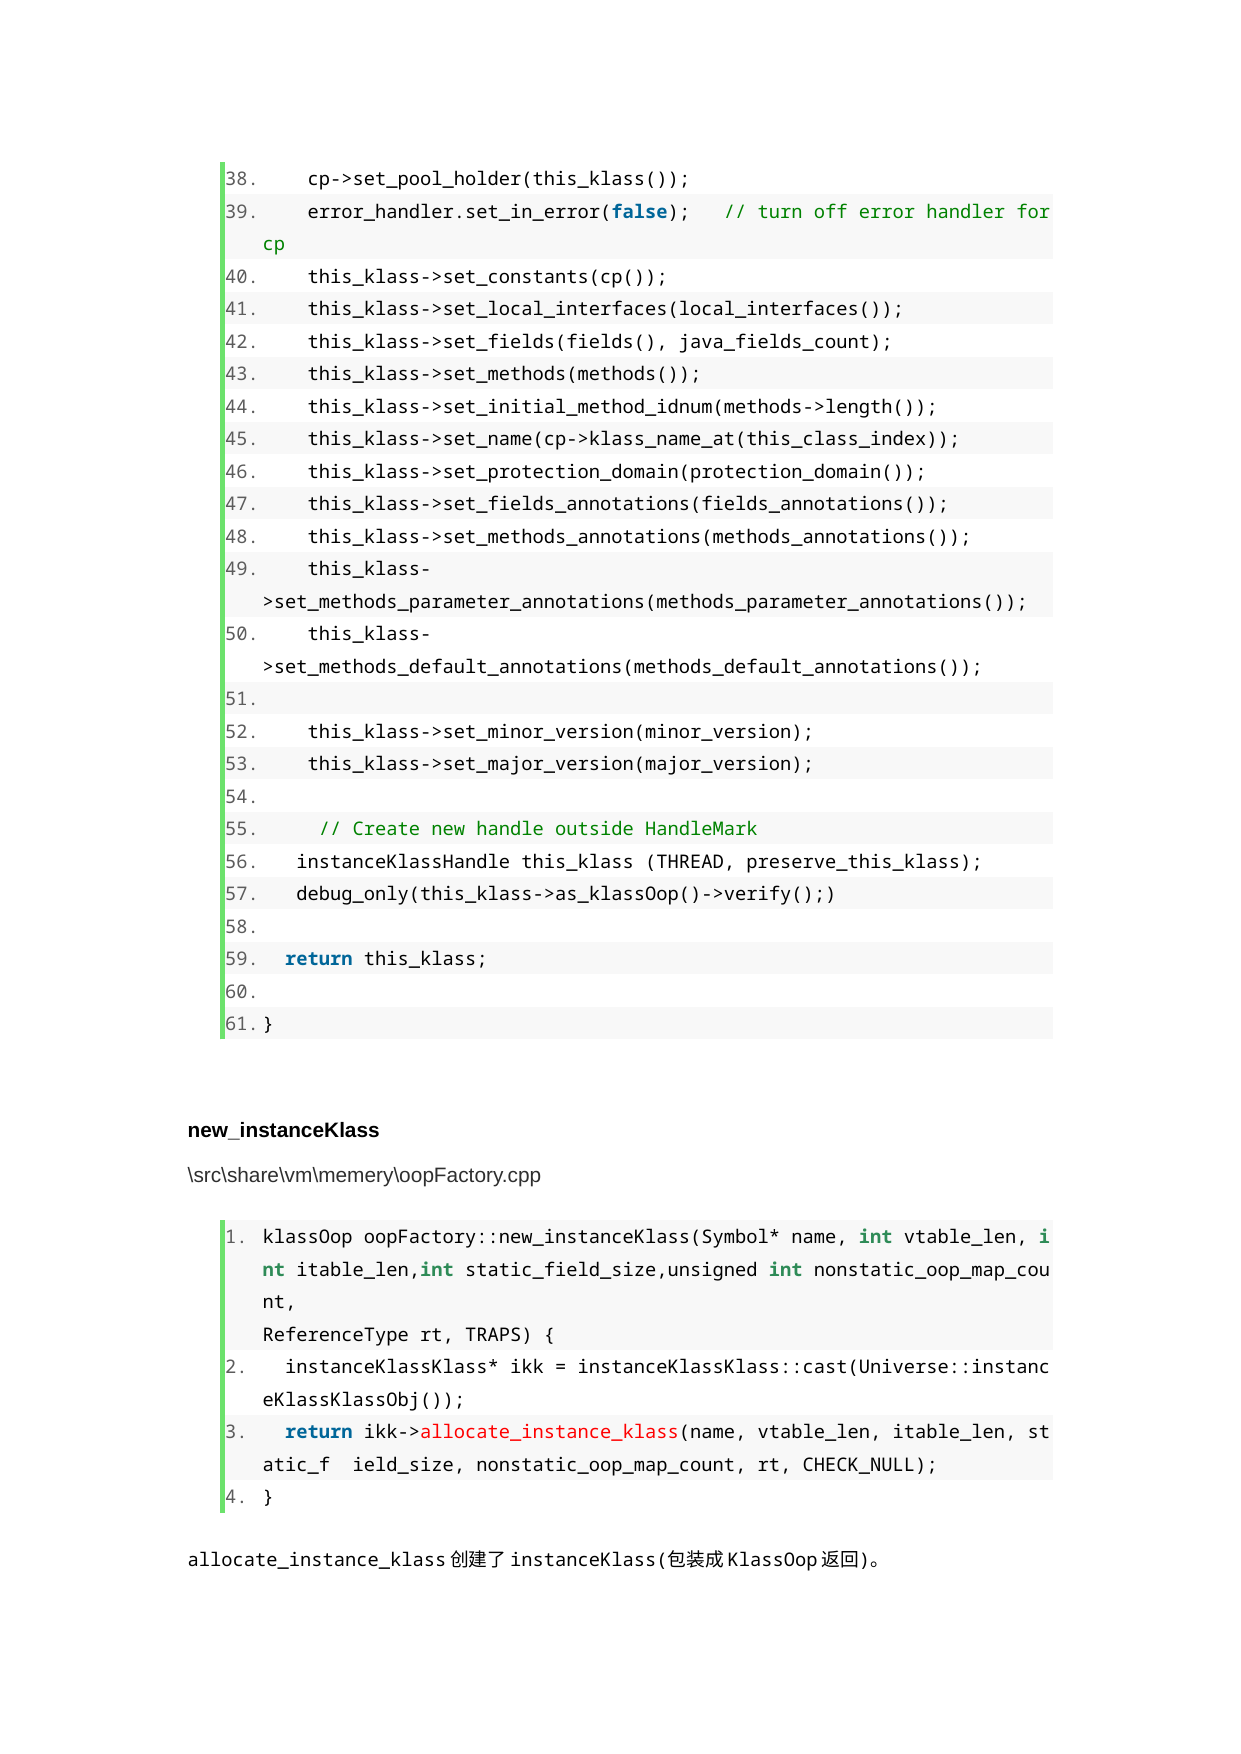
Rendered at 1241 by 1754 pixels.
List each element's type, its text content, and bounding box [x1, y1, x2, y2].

list this_klass->set_initial_method_idnum(methods->length()); [225, 389, 1053, 422]
list this_klass->set_name(cp->klass_name_at(this_class_index)); [225, 422, 1053, 454]
list error_handler.set_in_error(false); // turn off error handler for cp [225, 194, 1053, 259]
list this_klass->set_local_interfaces(local_interfaces()); [225, 292, 1053, 324]
list this_klass->set_fields_annotations(fields_annotations()); [225, 487, 1053, 519]
list this_klass->set_constants(cp()); [225, 259, 1053, 292]
list return this_klass; [225, 942, 1053, 974]
text \src\share\vm\memery\oopFactory.cpp [187, 1159, 1053, 1191]
list this_klass->set_minor_version(minor_version); [225, 714, 1053, 747]
list } [225, 1480, 1053, 1513]
list this_klass->set_methods(methods()); [225, 357, 1053, 389]
subtitle new_instanceKlass [187, 1114, 1053, 1146]
list debug_only(this_klass->as_klassOop()->verify();) [225, 877, 1053, 909]
list this_klass->set_protection_domain(protection_domain()); [225, 454, 1053, 487]
list this_klass->set_methods_parameter_annotations(methods_parameter_annotations()); [225, 552, 1053, 617]
list this_klass->set_methods_default_annotations(methods_default_annotations()); [225, 617, 1053, 682]
list } [225, 1007, 1053, 1039]
list this_klass->set_methods_annotations(methods_annotations()); [225, 519, 1053, 552]
list instanceKlassHandle this_klass (THREAD, preserve_this_klass); [225, 844, 1053, 877]
list // Create new handle outside HandleMark [225, 812, 1053, 844]
list klassOop oopFactory::new_instanceKlass(Symbol* name, int vtable_len, int itable_len,int static_field_size,unsigned int nonstatic_oop_map_count, ReferenceType rt, TRAPS) { [225, 1220, 1053, 1350]
text allocate_instance_klass创建了instanceKlass(包装成KlassOop返回)。 [187, 1542, 1053, 1574]
list cp->set_pool_holder(this_klass()); [225, 162, 1053, 194]
list instanceKlassKlass* ikk = instanceKlassKlass::cast(Universe::instanceKlassKlassObj()); [225, 1350, 1053, 1415]
list return ikk->allocate_instance_klass(name, vtable_len, itable_len, static_f ield_size, nonstatic_oop_map_count, rt, CHECK_NULL); [225, 1415, 1053, 1480]
list this_klass->set_major_version(major_version); [225, 747, 1053, 779]
list this_klass->set_fields(fields(), java_fields_count); [225, 324, 1053, 357]
